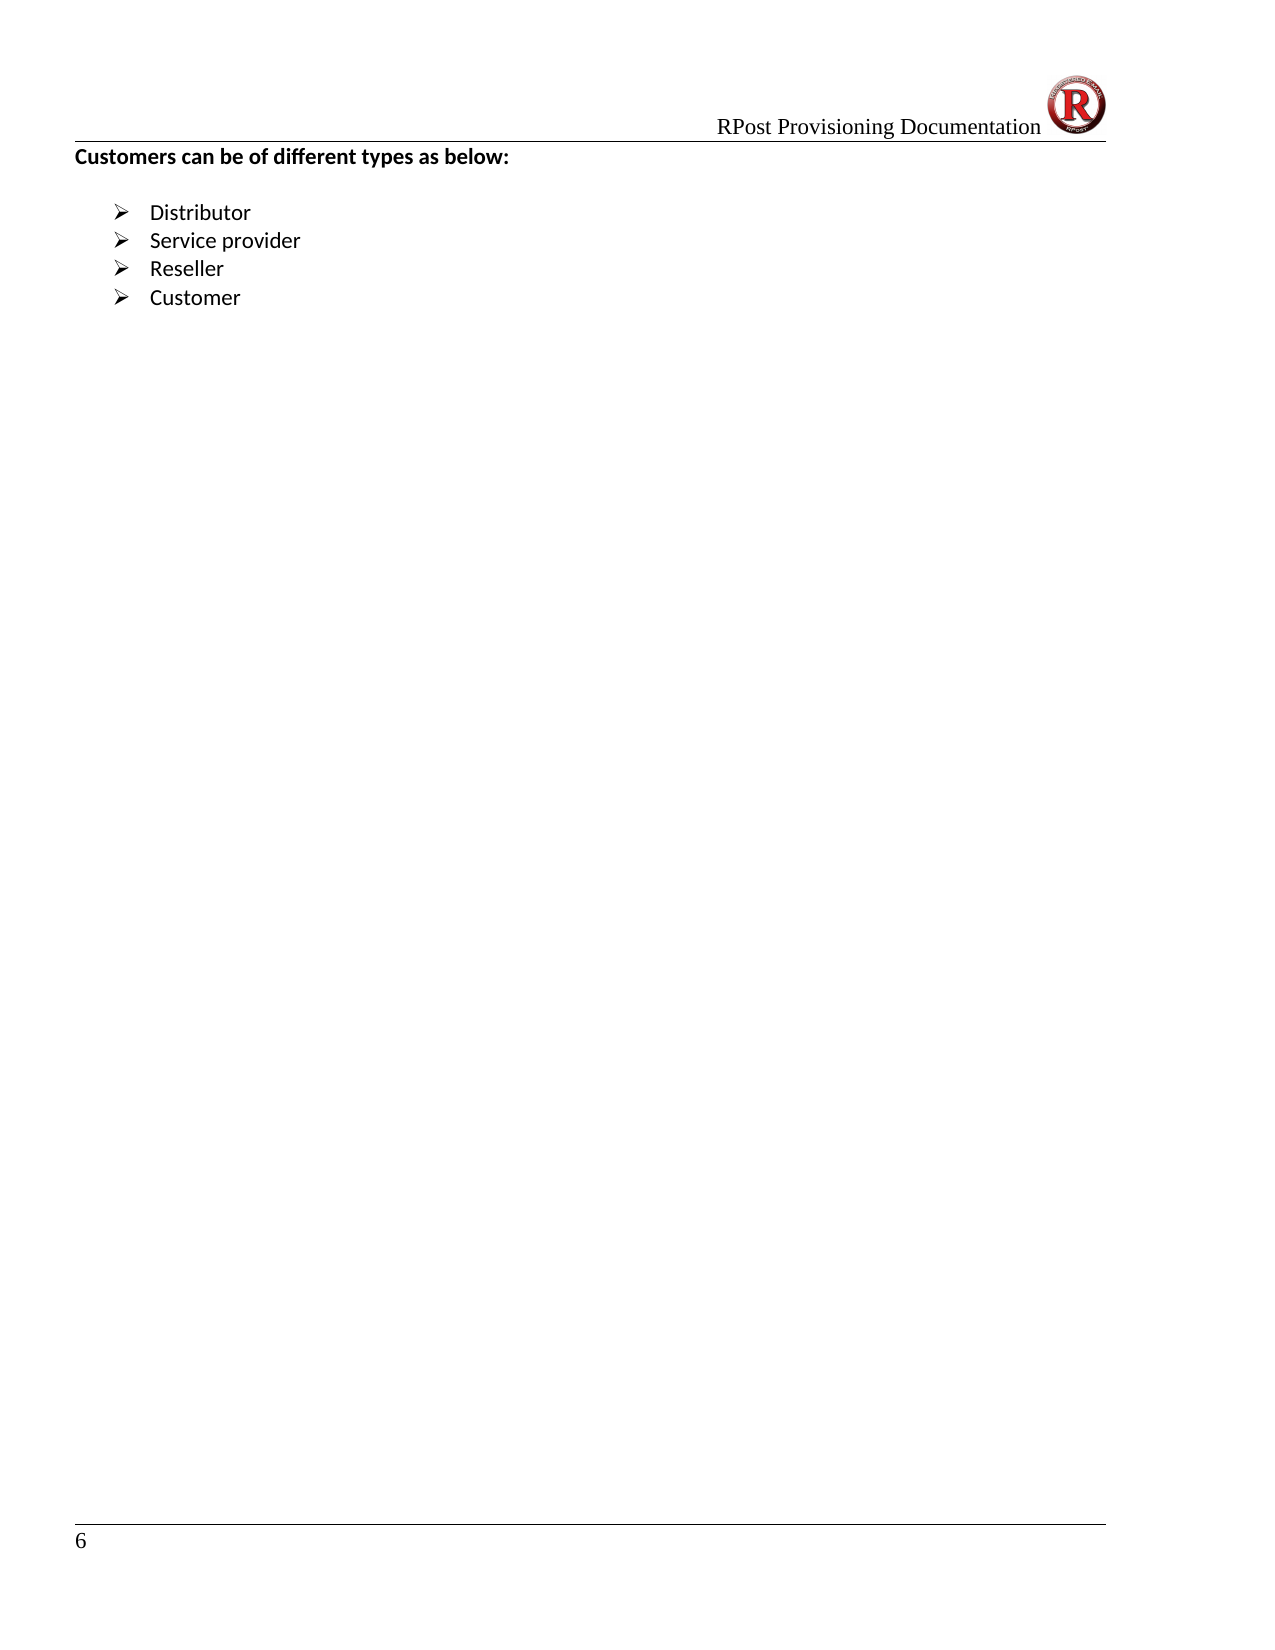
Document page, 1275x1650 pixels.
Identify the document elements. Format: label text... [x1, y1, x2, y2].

picture [1047, 75, 1107, 135]
list Customer [112, 283, 1106, 311]
text Customers can be of different types as below: [75, 142, 1106, 171]
list Reseller [112, 254, 1106, 283]
list Distributor [112, 198, 1106, 227]
list Service provider [112, 227, 1106, 254]
